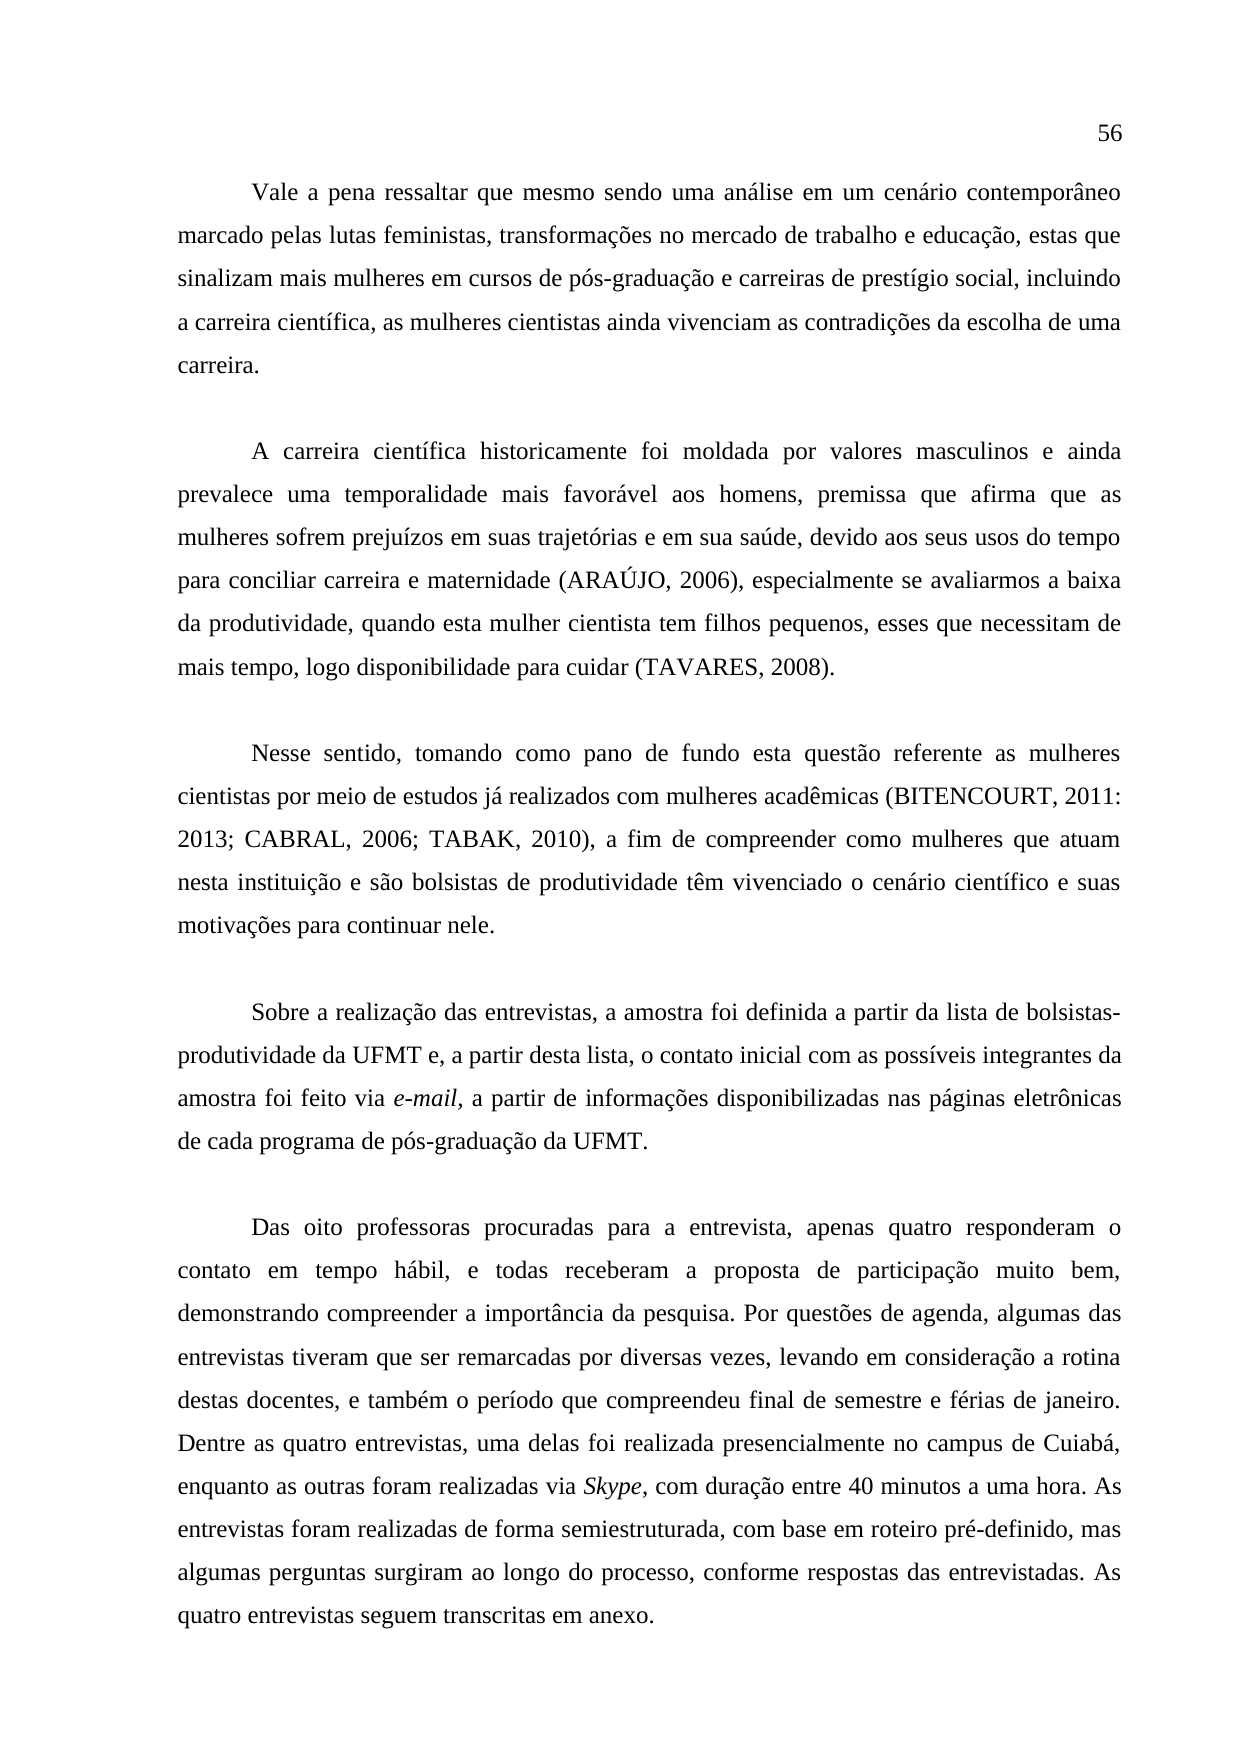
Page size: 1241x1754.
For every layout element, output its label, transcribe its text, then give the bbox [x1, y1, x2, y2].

text Vale a pena ressaltar que mesmo sendo uma análise em um cenário contemporâneo marcado pelas lutas feministas, transformações no mercado de trabalho e educação, estas que sinalizam mais mulheres em cursos de pós-graduação e carreiras de prestígio social, incluindo a carreira científica, as mulheres cientistas ainda vivenciam as contradições da escolha de uma carreira. [177, 177, 1122, 378]
text A carreira científica historicamente foi moldada por valores masculinos e ainda prevalece uma temporalidade mais favorável aos homens, premissa que afirma que as mulheres sofrem prejuízos em suas trajetórias e em sua saúde, devido aos seus usos do tempo para conciliar carreira e maternidade (ARAÚJO, 2006), especialmente se avaliarmos a baixa da produtividade, quando esta mulher cientista tem filhos pequenos, esses que necessitam de mais tempo, logo disponibilidade para cuidar (TAVARES, 2008). [177, 436, 1122, 680]
text Sobre a realização das entrevistas, a amostra foi definida a partir da lista de bolsistas-produtividade da UFMT e, a partir desta lista, o contato inicial com as possíveis integrantes da amostra foi feito via e-mail, a partir de informações disponibilizadas nas páginas eletrônicas de cada programa de pós-graduação da UFMT. [177, 997, 1122, 1155]
text Nesse sentido, tomando como pano de fundo esta questão referente as mulheres cientistas por meio de estudos já realizados com mulheres acadêmicas (BITENCOURT, 2011: 2013; CABRAL, 2006; TABAK, 2010), a fim de compreender como mulheres que atuam nesta instituição e são bolsistas de produtividade têm vivenciado o cenário científico e suas motivações para continuar nele. [177, 738, 1122, 939]
text Das oito professoras procuradas para a entrevista, apenas quatro responderam o contato em tempo hábil, e todas receberam a proposta de participação muito bem, demonstrando compreender a importância da pesquisa. Por questões de agenda, algumas das entrevistas tiveram que ser remarcadas por diversas vezes, levando em consideração a rotina destas docentes, e também o período que compreendeu final de semestre e férias de janeiro. Dentre as quatro entrevistas, uma delas foi realizada presencialmente no campus de Cuiabá, enquanto as outras foram realizadas via Skype, com duração entre 40 minutos a uma hora. As entrevistas foram realizadas de forma semiestruturada, com base em roteiro pré-definido, mas algumas perguntas surgiram ao longo do processo, conforme respostas das entrevistadas. As quatro entrevistas seguem transcritas em anexo. [177, 1212, 1122, 1629]
